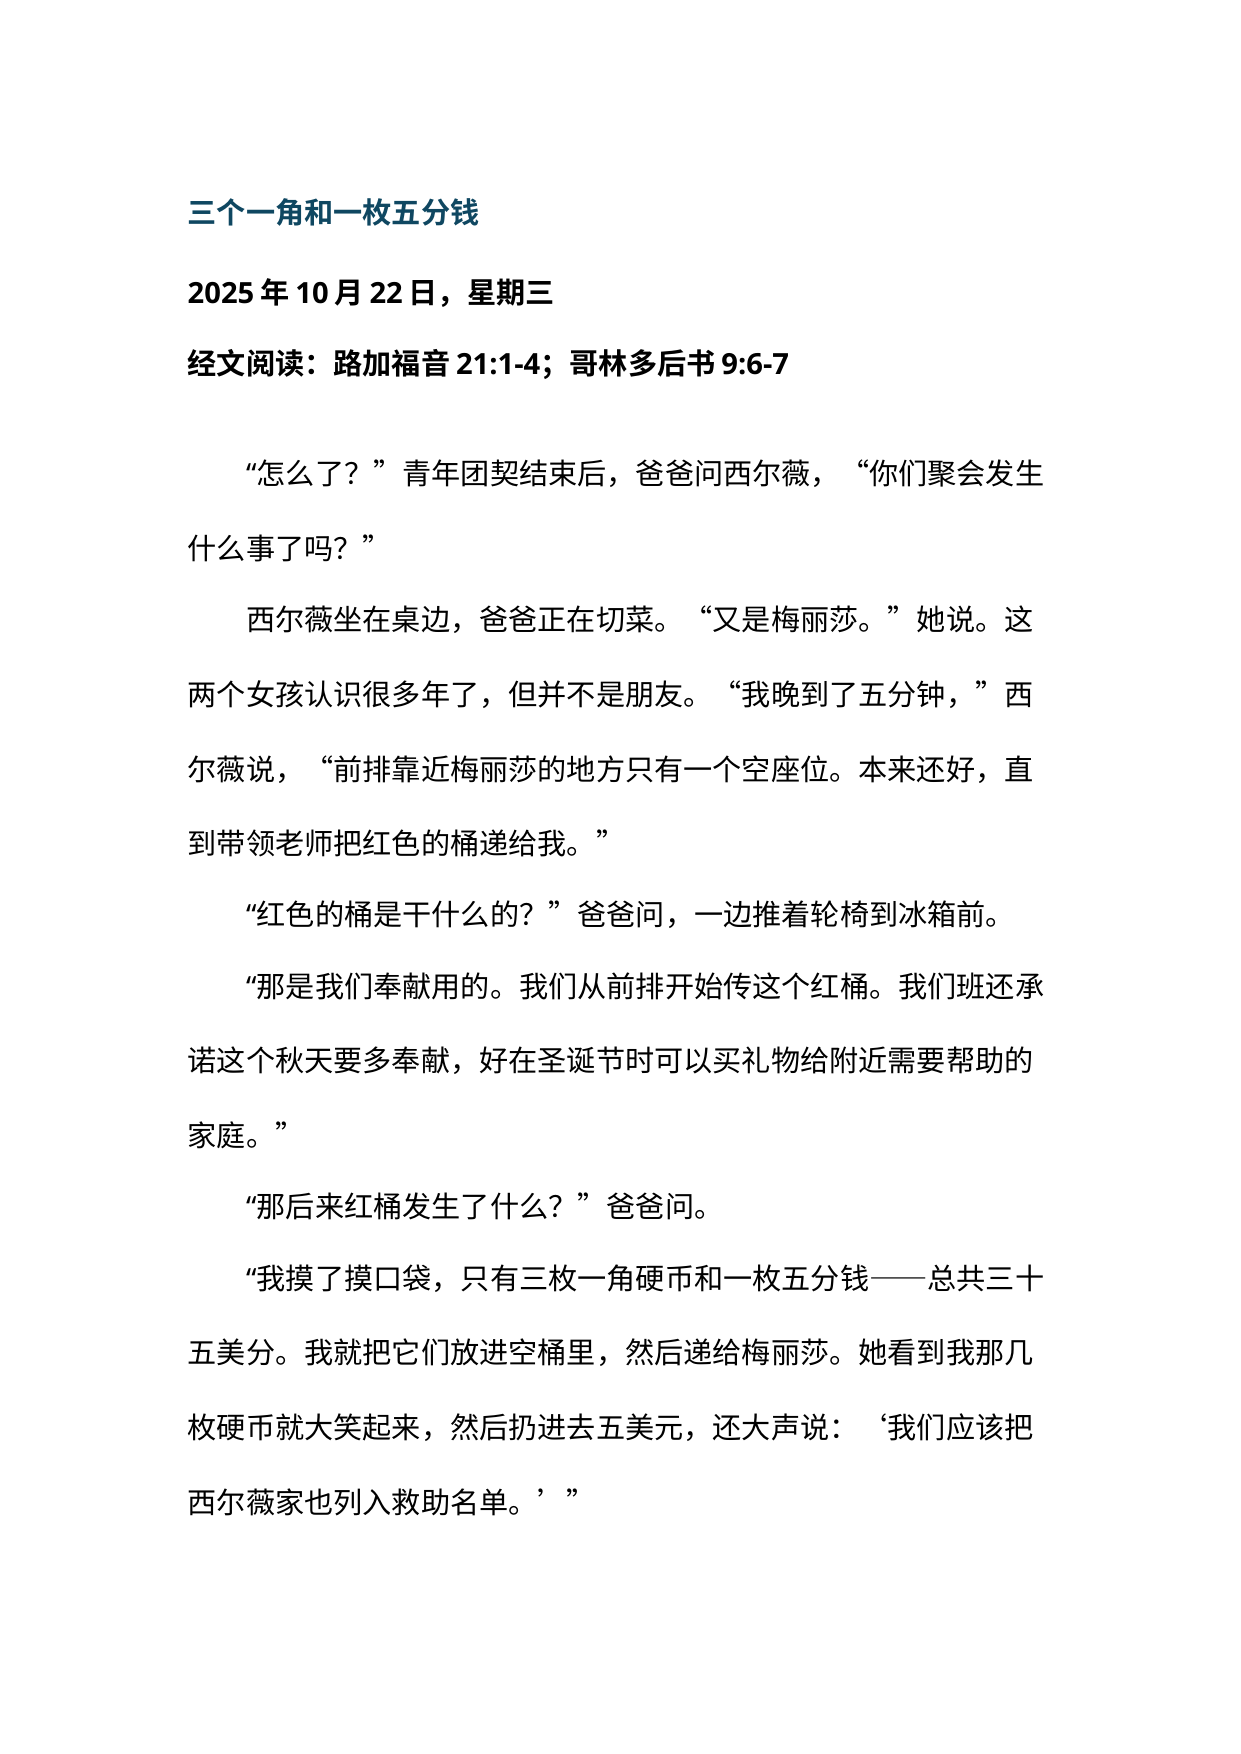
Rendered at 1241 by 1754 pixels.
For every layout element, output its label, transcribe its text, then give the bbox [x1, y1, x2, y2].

text 2025年10月22日，星期三 [187, 258, 1053, 323]
text “我摸了摸口袋，只有三枚一角硬币和一枚五分钱——总共三十五美分。我就把它们放进空桶里，然后递给梅丽莎。她看到我那几枚硬币就大笑起来，然后扔进去五美元，还大声说：‘我们应该把西尔薇家也列入救助名单。’” [187, 1244, 1053, 1533]
text “怎么了？”青年团契结束后，爸爸问西尔薇，“你们聚会发生什么事了吗？” [187, 439, 1053, 579]
text 经文阅读：路加福音21:1-4；哥林多后书9:6-7 [187, 329, 1053, 394]
text 西尔薇坐在桌边，爸爸正在切菜。“又是梅丽莎。”她说。这两个女孩认识很多年了，但并不是朋友。“我晚到了五分钟，”西尔薇说，“前排靠近梅丽莎的地方只有一个空座位。本来还好，直到带领老师把红色的桶递给我。” [187, 585, 1053, 874]
text “那后来红桶发生了什么？”爸爸问。 [187, 1173, 1053, 1238]
text 三个一角和一枚五分钱 [187, 179, 1053, 244]
text “红色的桶是干什么的？”爸爸问，一边推着轮椅到冰箱前。 [187, 881, 1053, 946]
text “那是我们奉献用的。我们从前排开始传这个红桶。我们班还承诺这个秋天要多奉献，好在圣诞节时可以买礼物给附近需要帮助的家庭。” [187, 952, 1053, 1166]
